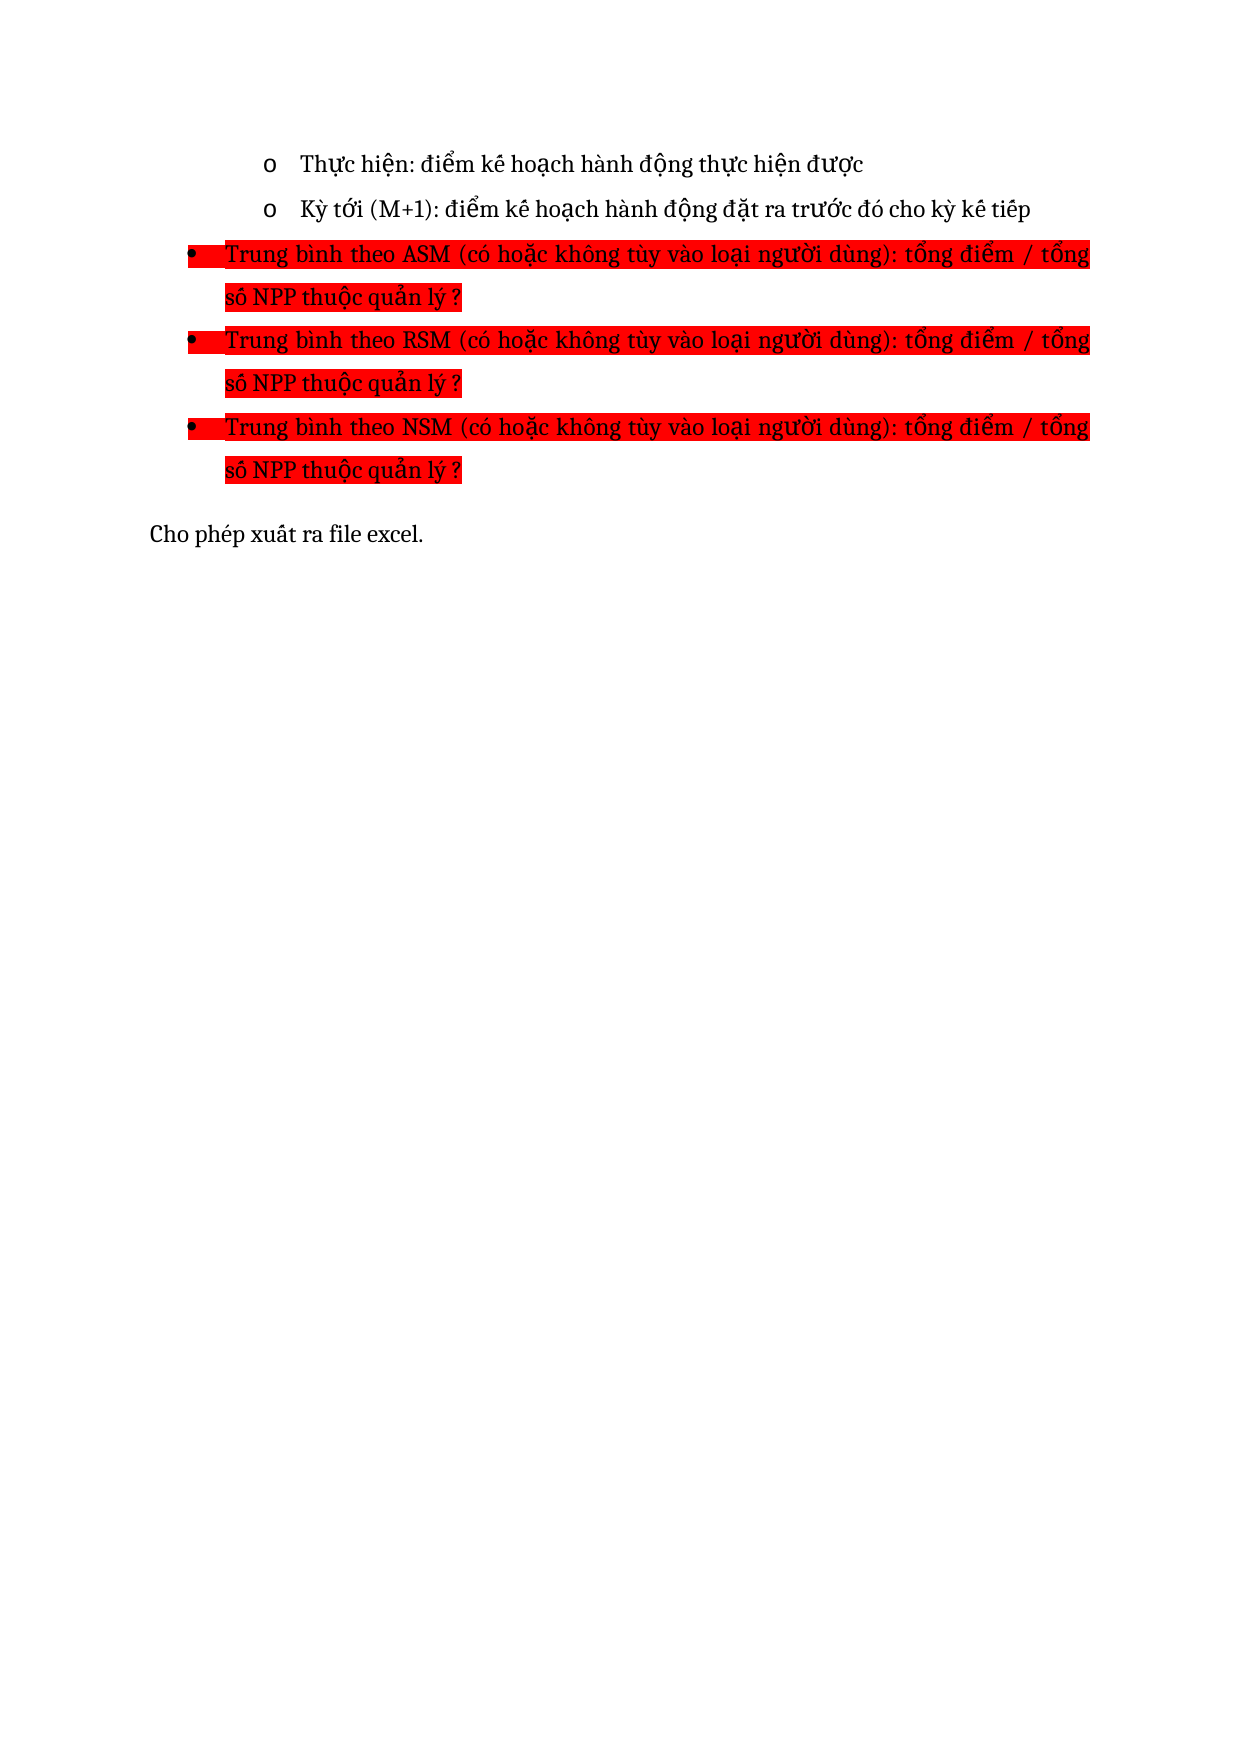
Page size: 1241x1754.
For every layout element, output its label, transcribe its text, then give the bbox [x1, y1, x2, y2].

list Trung bình theo RSM (có hoặc không tùy vào loại người dùng): tổng điểm / tổng số NPP thuộc quản lý ? [187, 341, 1090, 398]
list Kỳ tới (M+1): điểm kế hoạch hành động đặt ra trước đó cho kỳ kế tiếp [262, 195, 1090, 225]
list Trung bình theo NSM (có hoặc không tùy vào loại người dùng): tổng điểm / tổng số NPP thuộc quản lý ? [187, 428, 1090, 484]
list Thực hiện: điểm kế hoạch hành động thực hiện được [262, 150, 1090, 180]
text Cho phép xuất ra file excel. [150, 519, 1090, 548]
list Trung bình theo ASM (có hoặc không tùy vào loại người dùng): tổng điểm / tổng số NPP thuộc quản lý ? [187, 255, 1090, 312]
